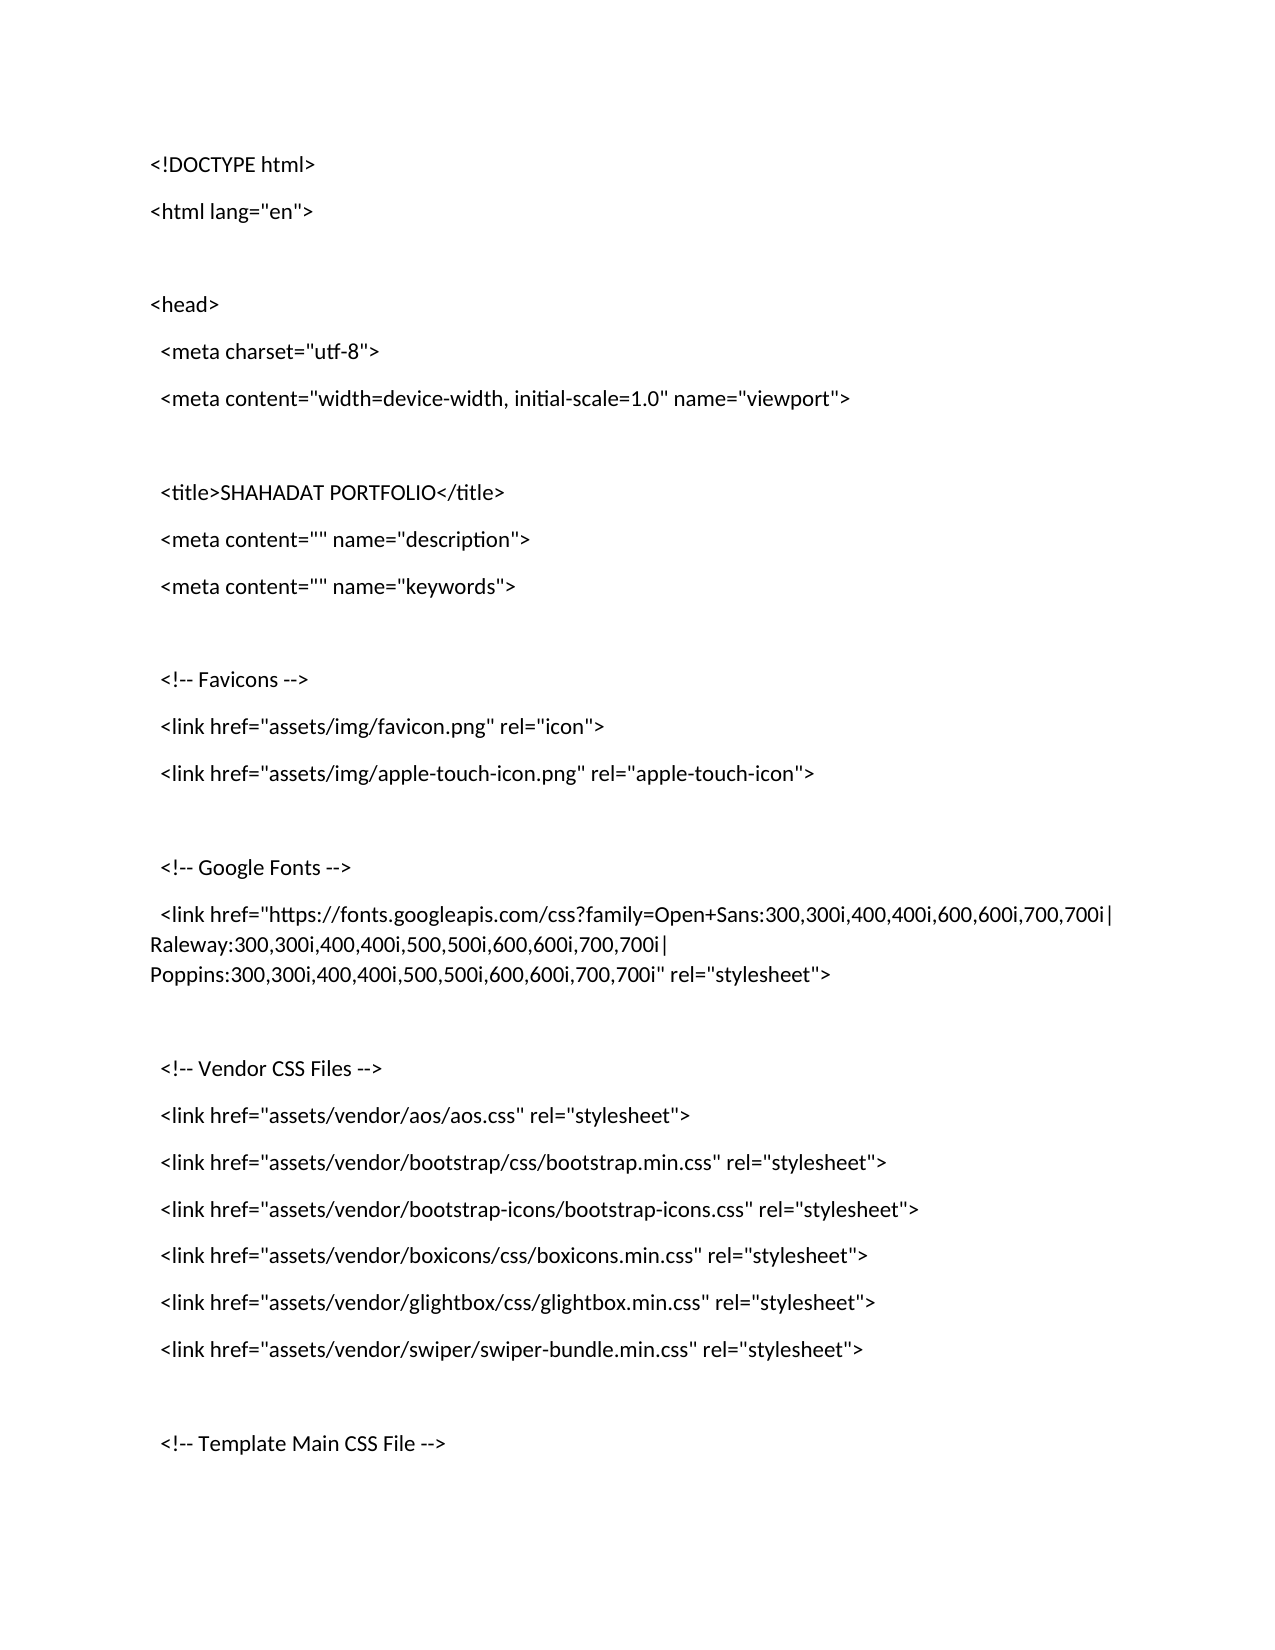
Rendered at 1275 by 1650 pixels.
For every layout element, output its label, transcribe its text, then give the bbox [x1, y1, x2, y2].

text <link href="assets/vendor/glightbox/css/glightbox.min.css" rel="stylesheet"> [150, 1288, 1125, 1317]
text <meta content="width=device-width, initial-scale=1.0" name="viewport"> [150, 384, 1125, 412]
text <html lang="en"> [150, 197, 1125, 225]
text <meta content="" name="description"> [150, 525, 1125, 553]
text <link href="assets/img/favicon.png" rel="icon"> [150, 712, 1125, 741]
text <meta charset="utf-8"> [150, 337, 1125, 366]
text <head> [150, 291, 1125, 319]
text <!-- Template Main CSS File --> [150, 1429, 1125, 1457]
text <link href="assets/vendor/aos/aos.css" rel="stylesheet"> [150, 1101, 1125, 1129]
text <!-- Vendor CSS Files --> [150, 1054, 1125, 1082]
text <link href="assets/vendor/bootstrap-icons/bootstrap-icons.css" rel="stylesheet"> [150, 1195, 1125, 1223]
text <!-- Google Fonts --> [150, 853, 1125, 881]
text <link href="https://fonts.googleapis.com/css?family=Open+Sans:300,300i,400,400i,600,600i,700,700i|Raleway:300,300i,400,400i,500,500i,600,600i,700,700i|Poppins:300,300i,400,400i,500,500i,600,600i,700,700i" rel="stylesheet"> [150, 900, 1125, 988]
text <link href="assets/vendor/bootstrap/css/bootstrap.min.css" rel="stylesheet"> [150, 1148, 1125, 1176]
text <meta content="" name="keywords"> [150, 572, 1125, 600]
text <!-- Favicons --> [150, 666, 1125, 694]
text <link href="assets/vendor/swiper/swiper-bundle.min.css" rel="stylesheet"> [150, 1335, 1125, 1363]
text <link href="assets/img/apple-touch-icon.png" rel="apple-touch-icon"> [150, 759, 1125, 787]
text <title>SHAHADAT PORTFOLIO</title> [150, 478, 1125, 506]
text <link href="assets/vendor/boxicons/css/boxicons.min.css" rel="stylesheet"> [150, 1242, 1125, 1270]
text <!DOCTYPE html> [150, 150, 1125, 178]
